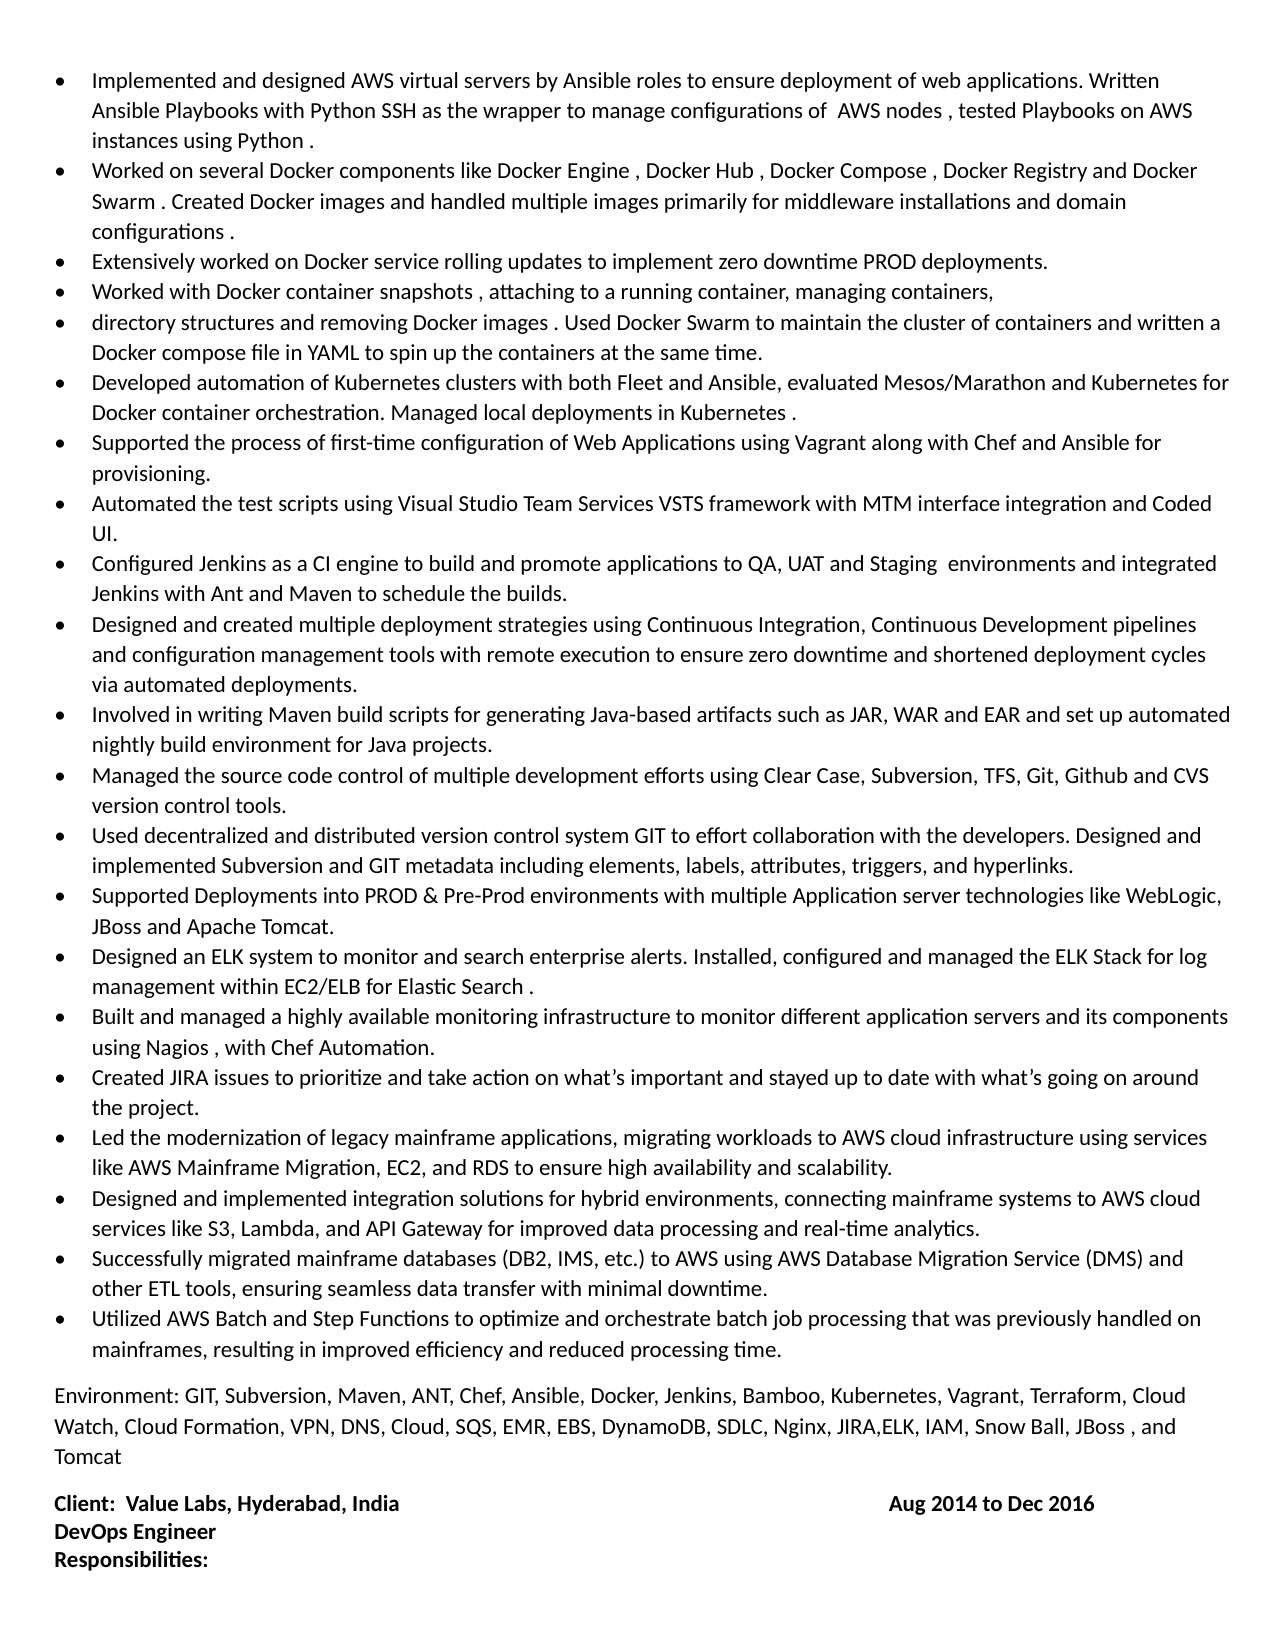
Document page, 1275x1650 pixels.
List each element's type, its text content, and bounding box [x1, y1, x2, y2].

text DevOps Engineer [54, 1517, 1233, 1545]
text Environment: GIT, Subversion, Maven, ANT, Chef, Ansible, Docker, Jenkins, Bamboo, Kubernetes, Vagrant, Terraform, Cloud Watch, Cloud Formation, VPN, DNS, Cloud, SQS, EMR, EBS, DynamoDB, SDLC, Nginx, JIRA,ELK, IAM, Snow Ball, JBoss , and Tomcat [54, 1382, 1233, 1470]
list Designed an ELK system to monitor and search enterprise alerts. Installed, configured and managed the ELK Stack for log management within EC2/ELB for Elastic Search . [54, 942, 1233, 1000]
list Automated the test scripts using Visual Studio Team Services VSTS framework with MTM interface integration and Coded UI. [54, 489, 1233, 547]
list Managed the source code control of multiple development efforts using Clear Case, Subversion, TFS, Git, Github and CVS version control tools. [54, 761, 1233, 819]
list Successfully migrated mainframe databases (DB2, IMS, etc.) to AWS using AWS Database Migration Service (DMS) and other ETL tools, ensuring seamless data transfer with minimal downtime. [54, 1244, 1233, 1302]
list Supported the process of first-time configuration of Web Applications using Vagrant along with Chef and Ansible for provisioning. [54, 428, 1233, 487]
list Configured Jenkins as a CI engine to build and promote applications to QA, UAT and Staging environments and integrated Jenkins with Ant and Maven to schedule the builds. [54, 549, 1233, 608]
list Utilized AWS Batch and Step Functions to optimize and orchestrate batch job processing that was previously handled on mainframes, resulting in improved efficiency and reduced processing time. [54, 1304, 1233, 1363]
list Supported Deployments into PROD & Pre-Prod environments with multiple Application server technologies like WebLogic, JBoss and Apache Tomcat. [54, 882, 1233, 940]
list Designed and implemented integration solutions for hybrid environments, connecting mainframe systems to AWS cloud services like S3, Lambda, and API Gateway for improved data processing and real-time analytics. [54, 1184, 1233, 1242]
list directory structures and removing Docker images . Used Docker Swarm to maintain the cluster of containers and written a Docker compose file in YAML to spin up the containers at the same time. [54, 308, 1233, 366]
list Built and managed a highly available monitoring infrastructure to monitor different application servers and its components using Nagios , with Chef Automation. [54, 1002, 1233, 1061]
text Client: Value Labs, Hyderabad, India Aug 2014 to Dec 2016 [54, 1489, 1233, 1517]
list Used decentralized and distributed version control system GIT to effort collaboration with the developers. Designed and implemented Subversion and GIT metadata including elements, labels, attributes, triggers, and hyperlinks. [54, 821, 1233, 879]
list Worked with Docker container snapshots , attaching to a running container, managing containers, [54, 277, 1233, 306]
list Worked on several Docker components like Docker Engine , Docker Hub , Docker Compose , Docker Registry and Docker Swarm . Created Docker images and handled multiple images primarily for middleware installations and domain configurations . [54, 157, 1233, 245]
list Involved in writing Maven build scripts for generating Java-based artifacts such as JAR, WAR and EAR and set up automated nightly build environment for Java projects. [54, 700, 1233, 759]
list Created JIRA issues to prioritize and take action on what’s important and stayed up to date with what’s going on around the project. [54, 1063, 1233, 1121]
list Led the modernization of legacy mainframe applications, migrating workloads to AWS cloud infrastructure using services like AWS Mainframe Migration, EC2, and RDS to ensure high availability and scalability. [54, 1123, 1233, 1182]
list Implemented and designed AWS virtual servers by Ansible roles to ensure deployment of web applications. Written Ansible Playbooks with Python SSH as the wrapper to manage configurations of AWS nodes , tested Playbooks on AWS instances using Python . [54, 66, 1233, 154]
list Extensively worked on Docker service rolling updates to implement zero downtime PROD deployments. [54, 247, 1233, 275]
list Designed and created multiple deployment strategies using Continuous Integration, Continuous Development pipelines and configuration management tools with remote execution to ensure zero downtime and shortened deployment cycles via automated deployments. [54, 610, 1233, 698]
text Responsibilities: [54, 1545, 1233, 1573]
list Developed automation of Kubernetes clusters with both Fleet and Ansible, evaluated Mesos/Marathon and Kubernetes for Docker container orchestration. Managed local deployments in Kubernetes . [54, 368, 1233, 426]
